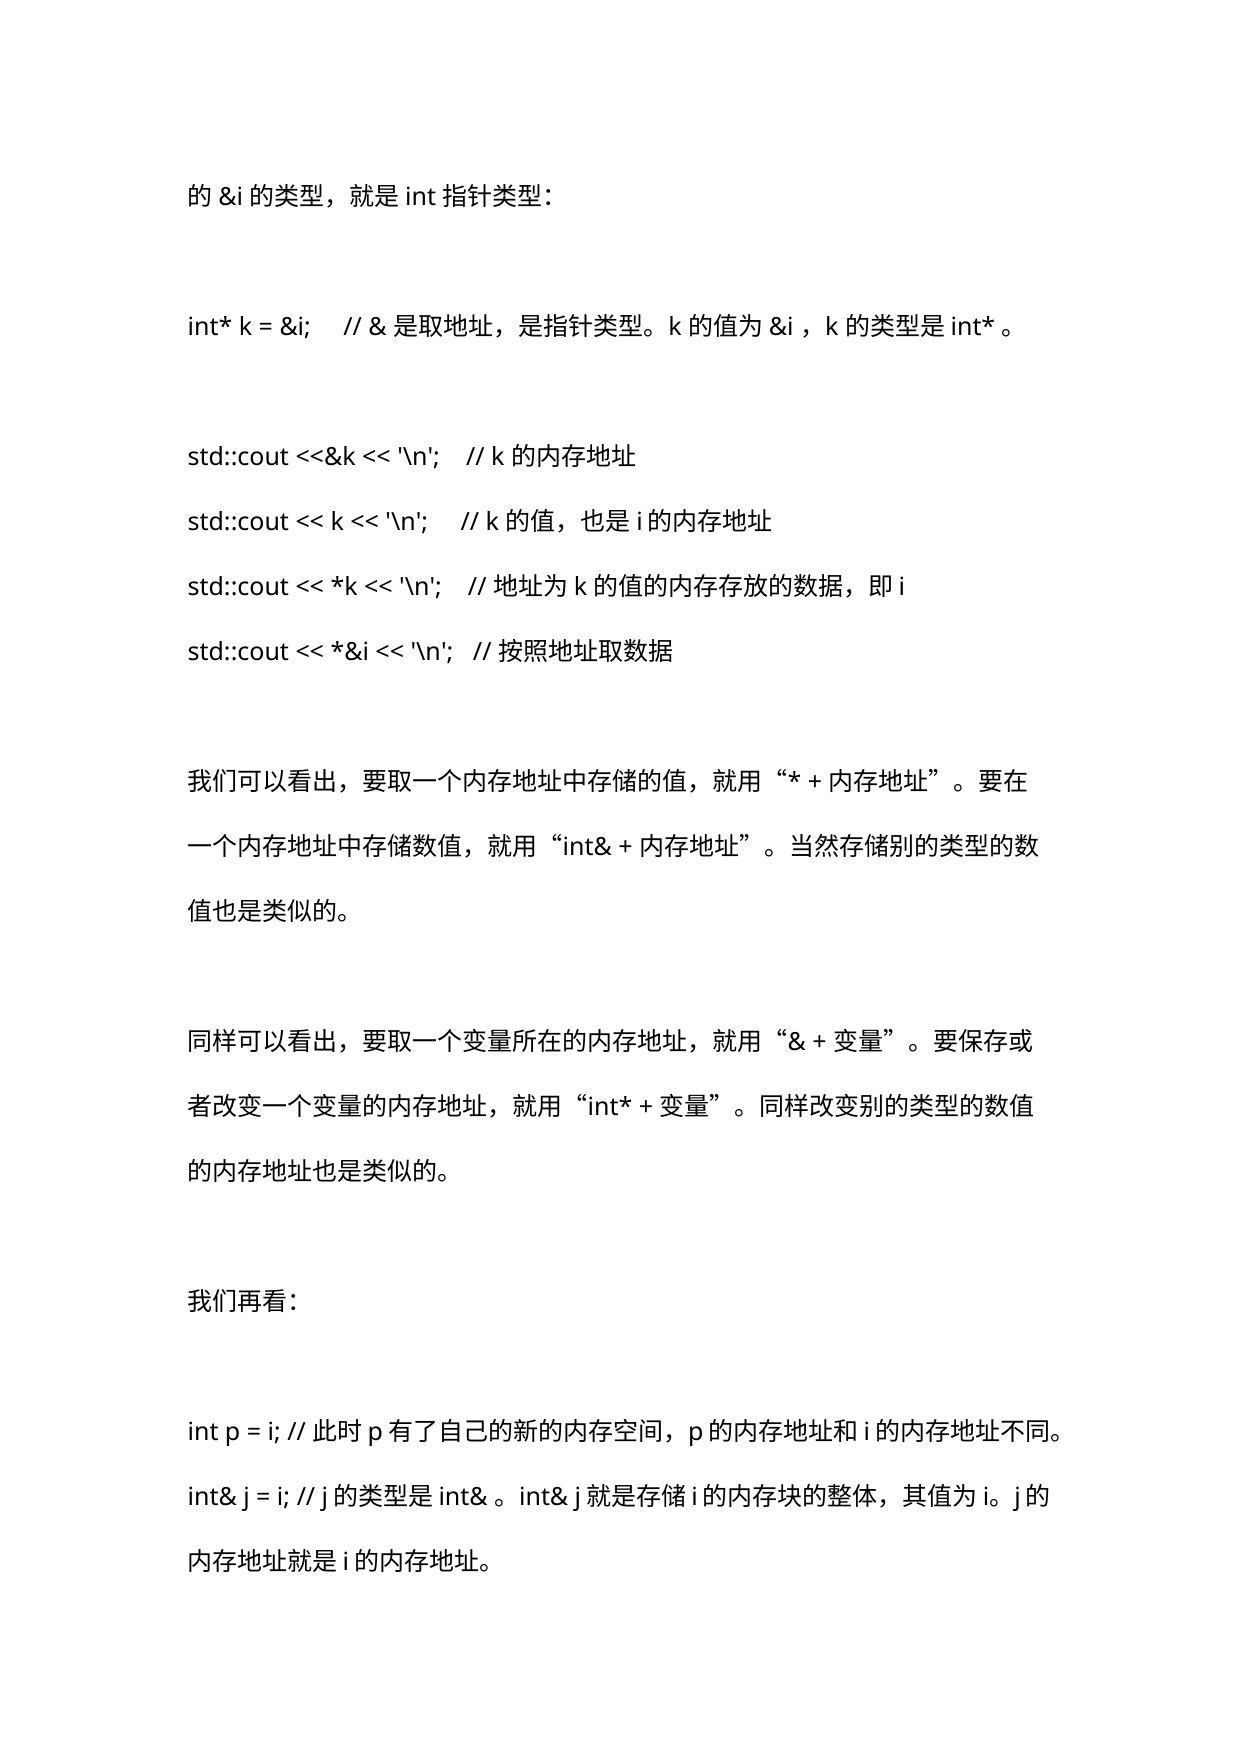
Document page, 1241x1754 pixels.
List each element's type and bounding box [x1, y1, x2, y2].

text [187, 162, 1053, 1592]
